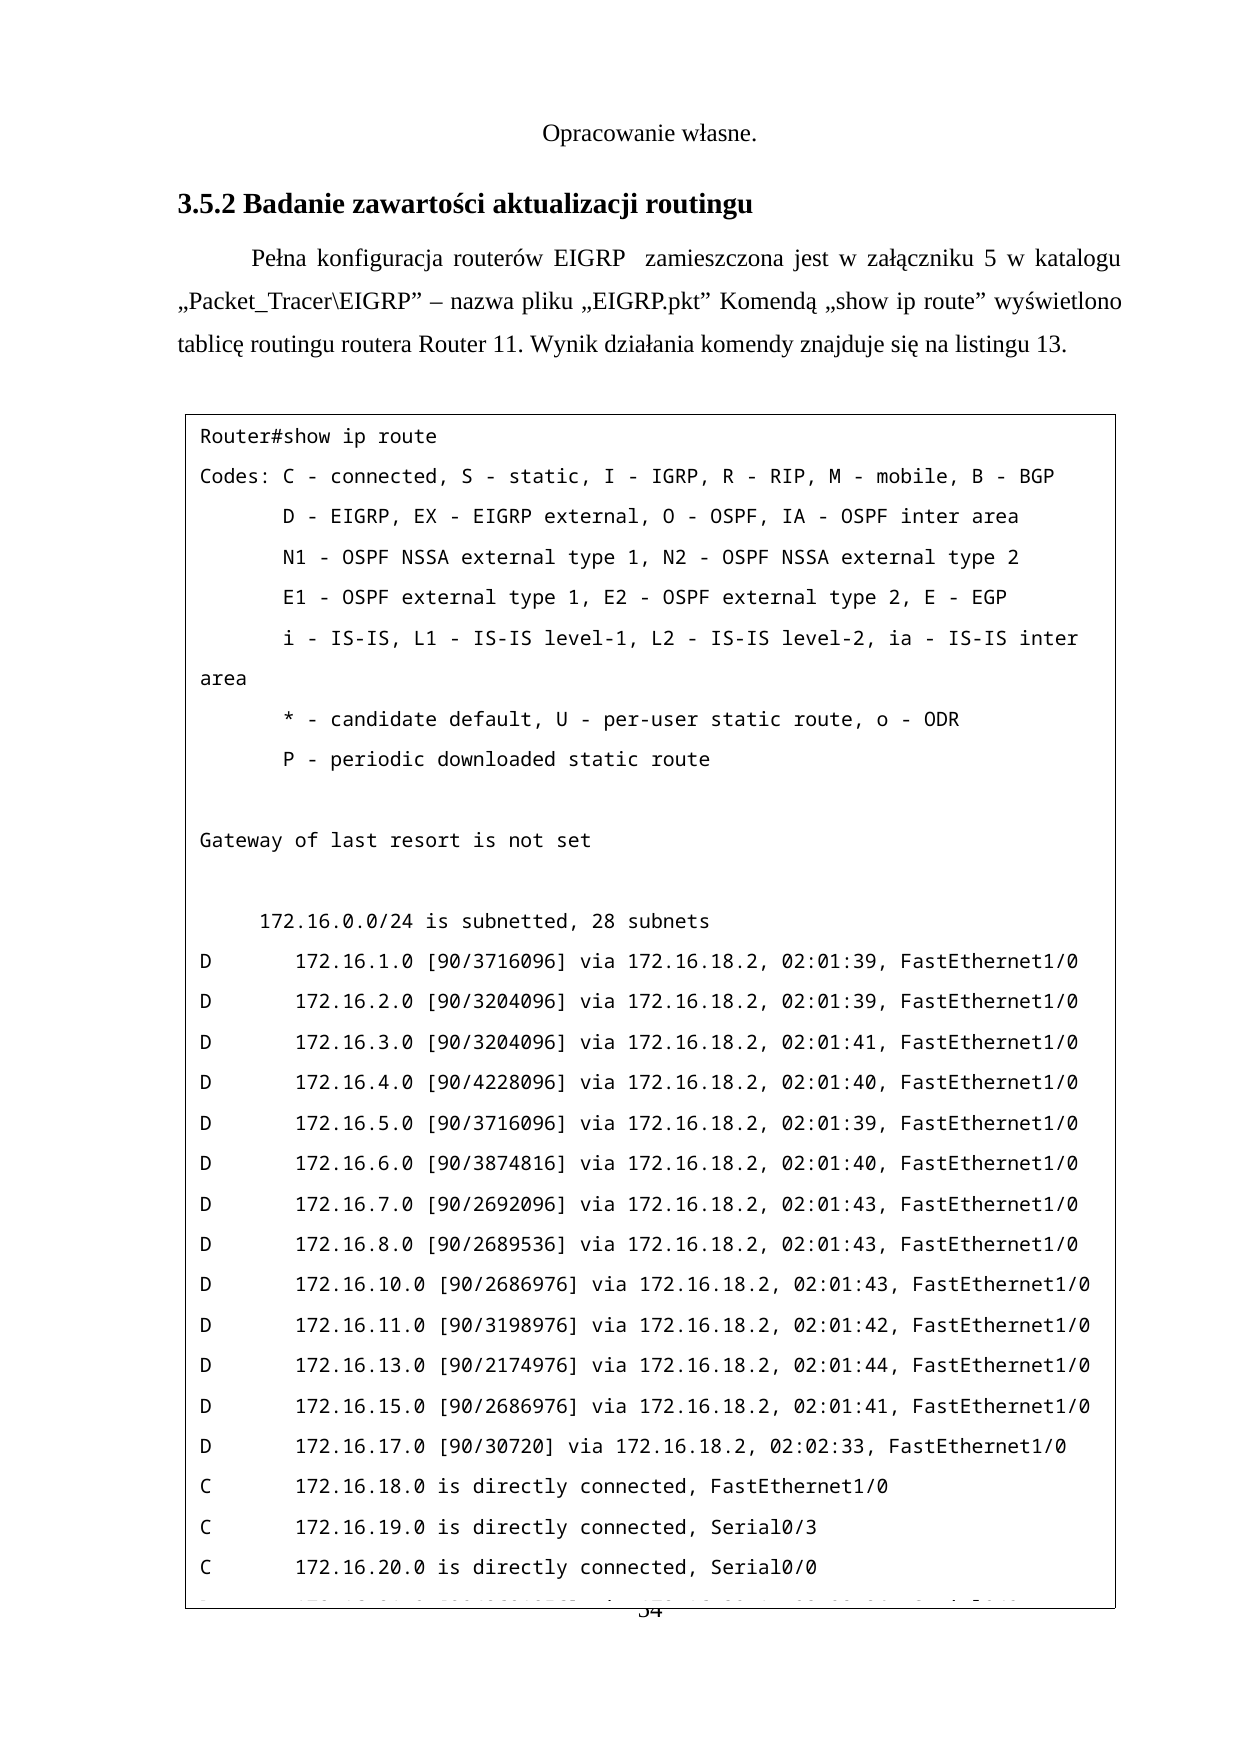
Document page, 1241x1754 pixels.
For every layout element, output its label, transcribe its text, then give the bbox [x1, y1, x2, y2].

text Pełna konfiguracja routerów EIGRP zamieszczona jest w załączniku 5 w katalogu „Packet_Tracer\EIGRP” – nazwa pliku „EIGRP.pkt” Komendą „show ip route” wyświetlono tablicę routingu routera Router 11. Wynik działania komendy znajduje się na listingu 13. [177, 243, 1122, 358]
text Opracowanie własne. [177, 118, 1122, 147]
subtitle 3.5.2 Badanie zawartości aktualizacji routingu [177, 186, 1122, 220]
